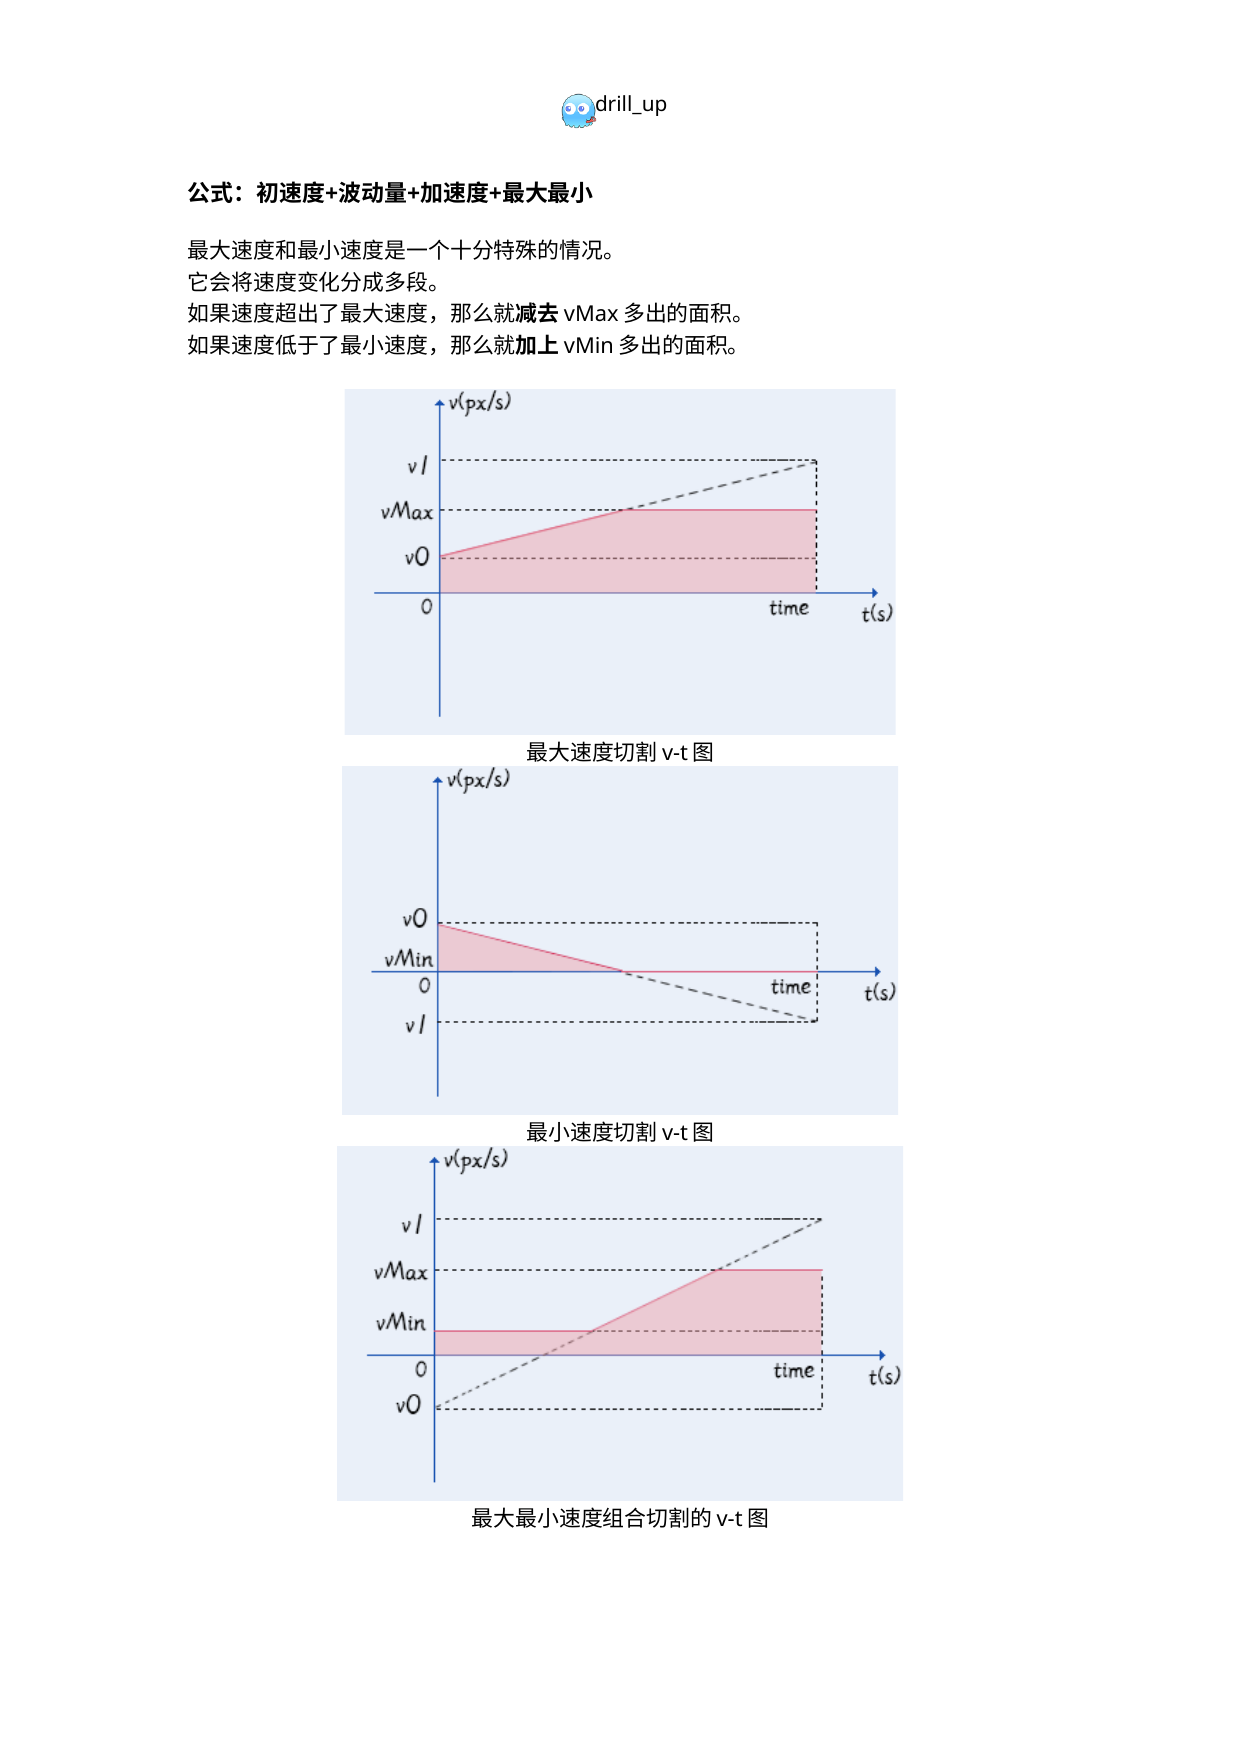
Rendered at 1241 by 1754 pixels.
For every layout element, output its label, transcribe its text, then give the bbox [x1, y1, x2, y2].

text 最小速度切割v-t图 [187, 1114, 1053, 1146]
text 最大最小速度组合切割的v-t图 [187, 1501, 1053, 1532]
picture [337, 1146, 904, 1501]
text 它会将速度变化分成多段。 [187, 264, 1053, 296]
text 如果速度超出了最大速度，那么就减去vMax多出的面积。 [187, 296, 1053, 328]
text 最大速度切割v-t图 [187, 734, 1053, 766]
picture [342, 766, 899, 1115]
text 最大速度和最小速度是一个十分特殊的情况。 [187, 233, 1053, 264]
text 如果速度低于了最小速度，那么就加上vMin多出的面积。 [187, 328, 1053, 360]
subtitle 公式：初速度+波动量+加速度+最大最小 [187, 174, 1053, 208]
picture [344, 389, 896, 735]
picture [556, 88, 597, 130]
